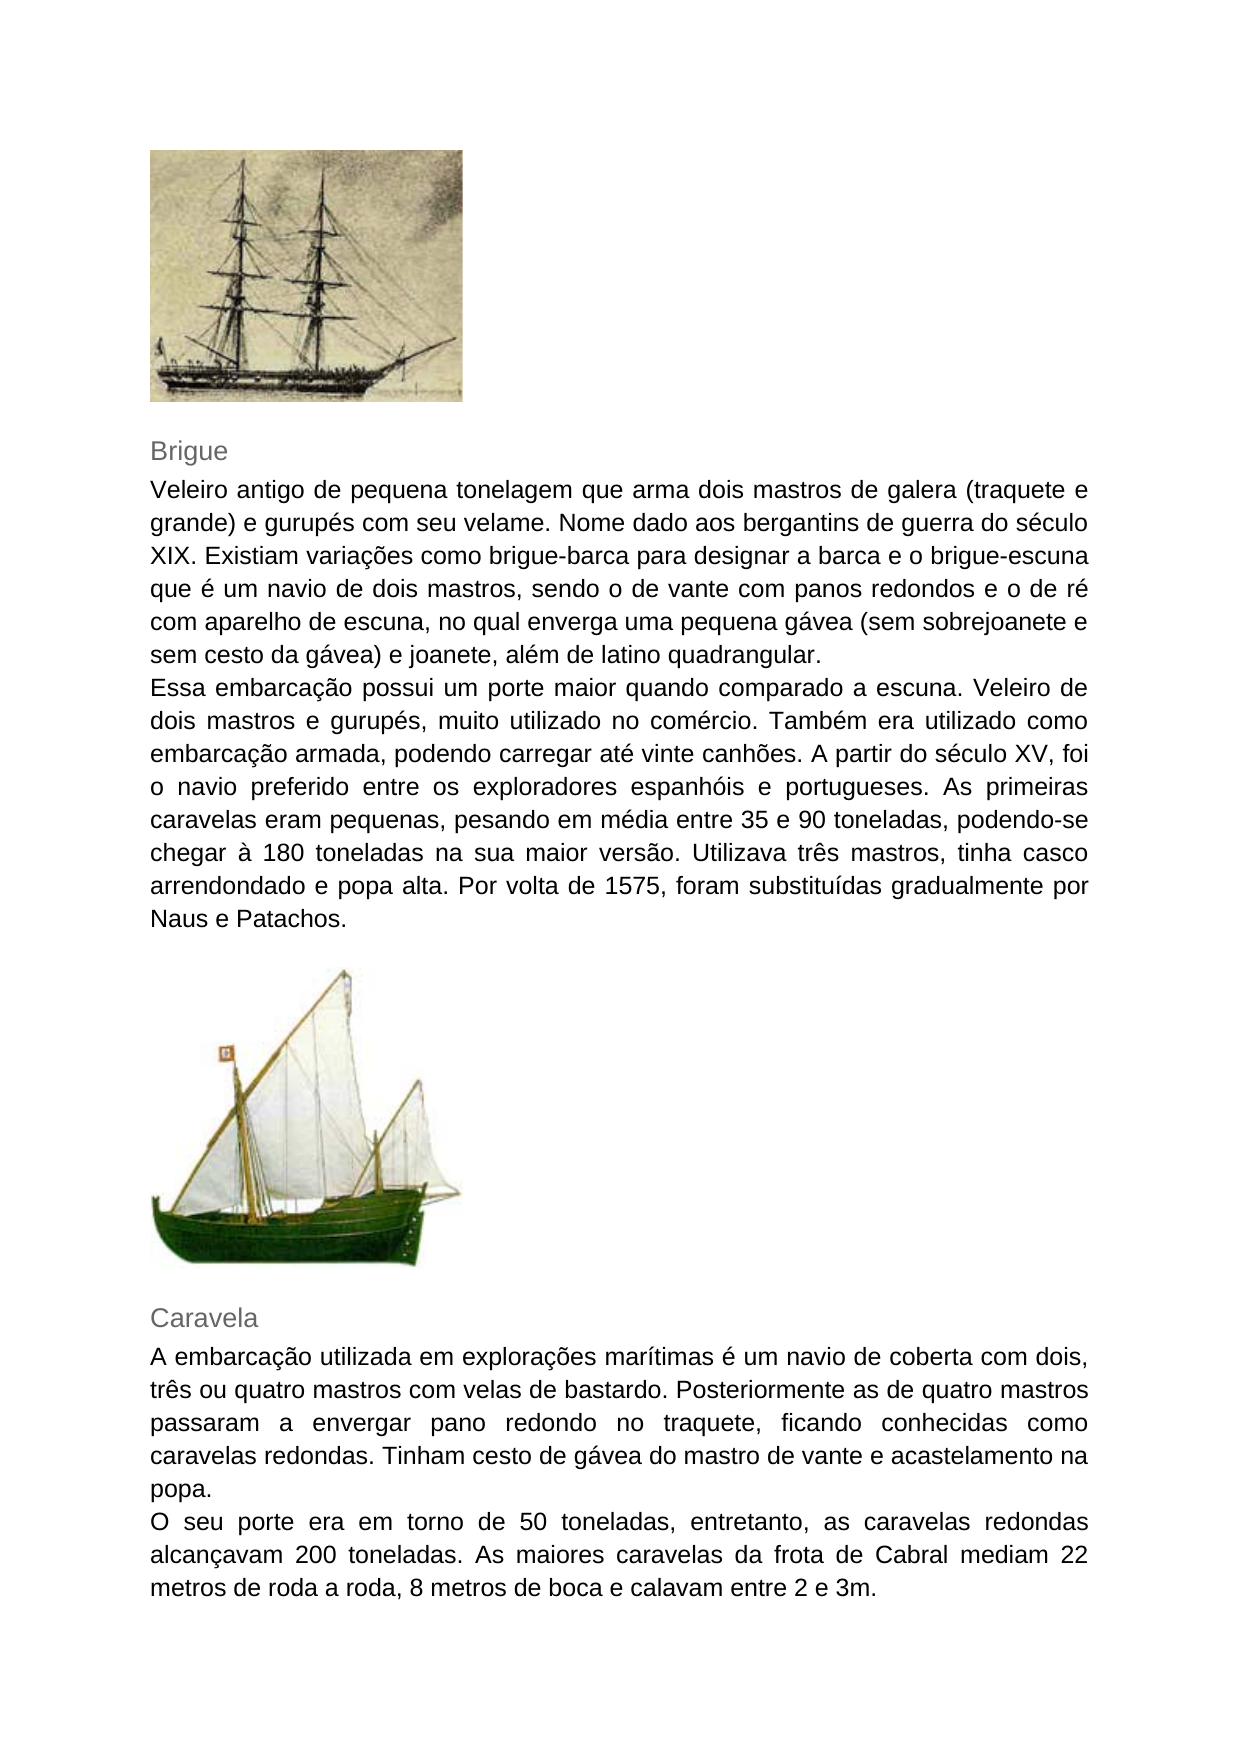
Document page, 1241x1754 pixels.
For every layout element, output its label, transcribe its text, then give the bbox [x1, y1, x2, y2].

picture [150, 967, 463, 1270]
text O seu porte era em torno de 50 toneladas, entretanto, as caravelas redondas alcançavam 200 toneladas. As maiores caravelas da frota de Cabral mediam 22 metros de roda a roda, 8 metros de boca e calavam entre 2 e 3m. [150, 1507, 1090, 1602]
text A embarcação utilizada em explorações marítimas é um navio de coberta com dois, três ou quatro mastros com velas de bastardo. Posteriormente as de quatro mastros passaram a envergar pano redondo no traquete, ficando conhecidas como caravelas redondas. Tinham cesto de gávea do mastro de vante e acastelamento na popa. [150, 1342, 1090, 1503]
text Essa embarcação possui um porte maior quando comparado a escuna. Veleiro de dois mastros e gurupés, muito utilizado no comércio. Também era utilizado como embarcação armada, podendo carregar até vinte canhões. A partir do século XV, foi o navio preferido entre os exploradores espanhóis e portugueses. As primeiras caravelas eram pequenas, pesando em média entre 35 e 90 toneladas, podendo-se chegar à 180 toneladas na sua maior versão. Utilizava três mastros, tinha casco arrendondado e popa alta. Por volta de 1575, foram substituídas gradualmente por Naus e Patachos. [150, 673, 1090, 933]
picture [150, 150, 463, 402]
text Veleiro antigo de pequena tonelagem que arma dois mastros de galera (traquete e grande) e gurupés com seu velame. Nome dado aos bergantins de guerra do século XIX. Existiam variações como brigue-barca para designar a barca e o brigue-escuna que é um navio de dois mastros, sendo o de vante com panos redondos e o de ré com aparelho de escuna, no qual enverga uma pequena gávea (sem sobrejoanete e sem cesto da gávea) e joanete, além de latino quadrangular. [150, 475, 1090, 668]
subtitle Brigue [150, 435, 1090, 466]
subtitle Caravela [150, 1302, 1090, 1333]
